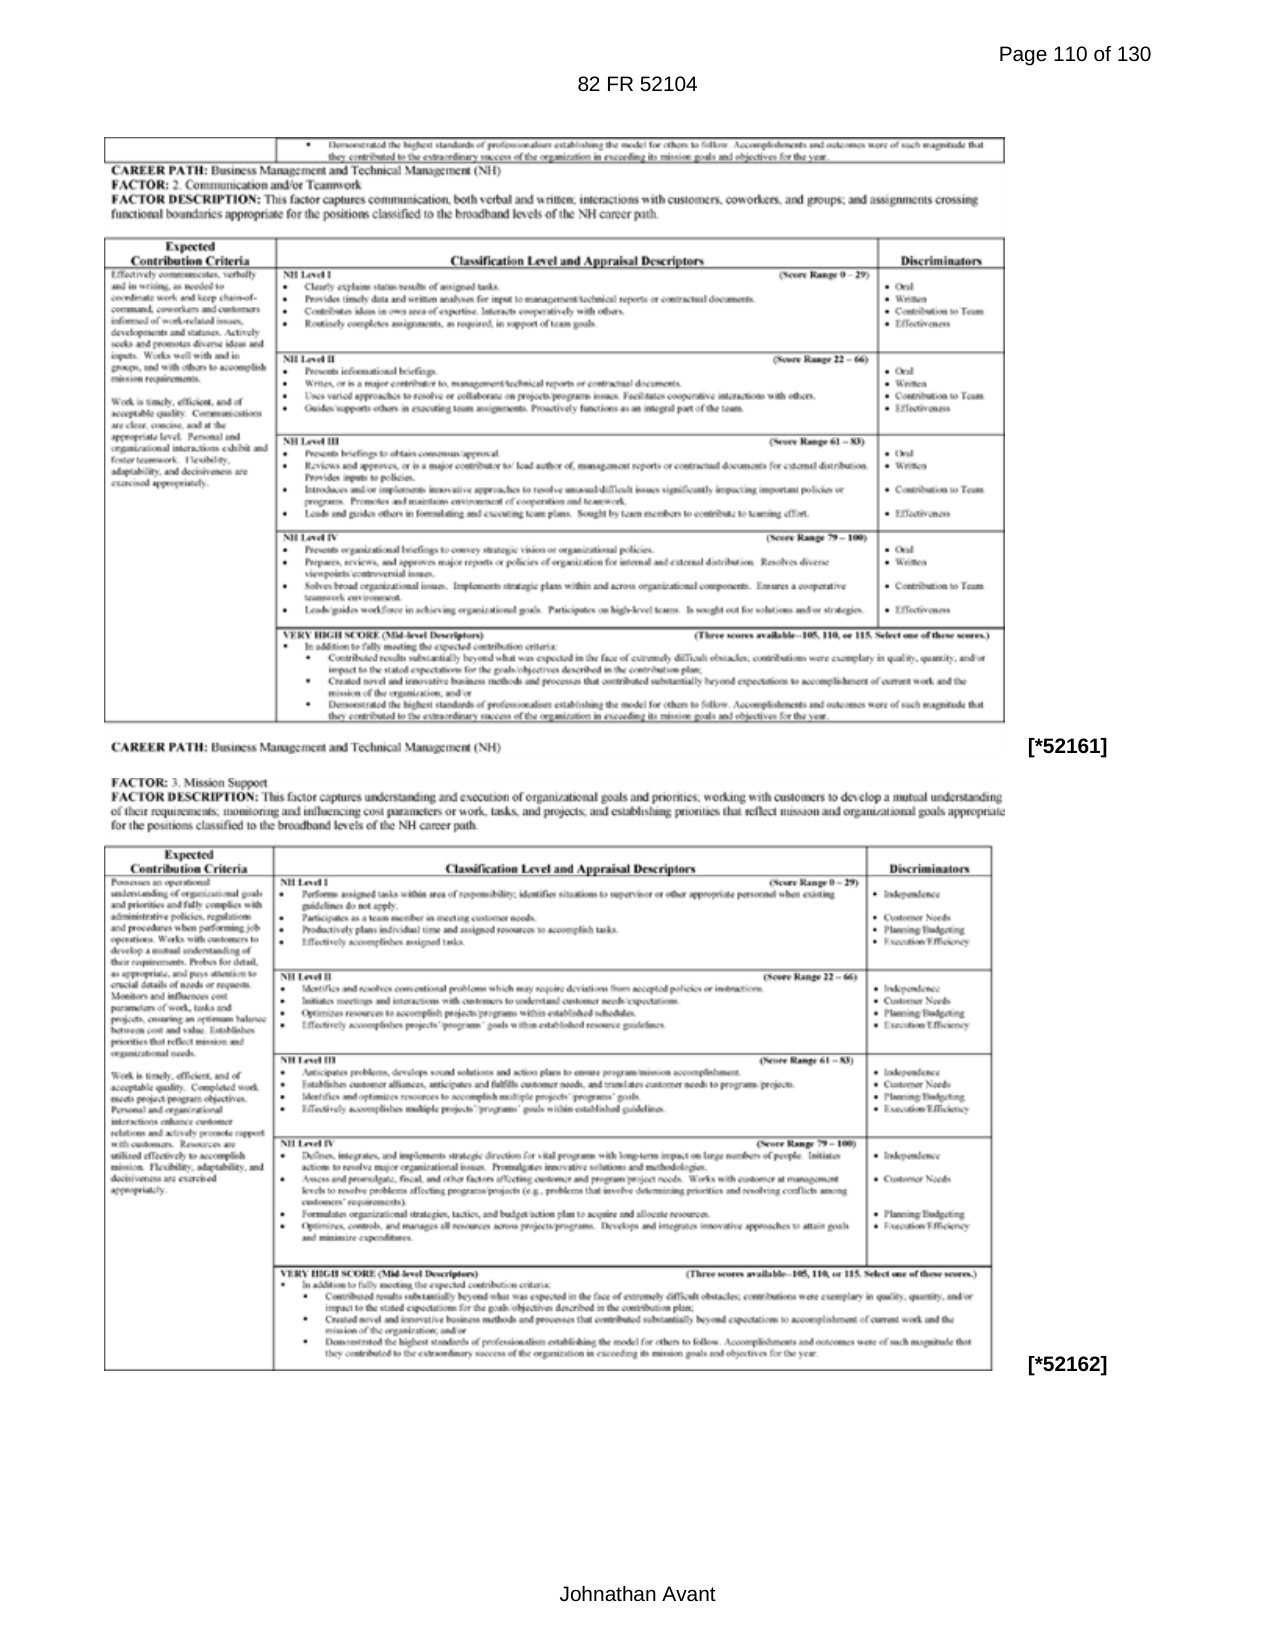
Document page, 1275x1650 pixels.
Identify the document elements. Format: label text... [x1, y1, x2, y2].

picture [104, 778, 1005, 1371]
picture [104, 137, 1005, 754]
